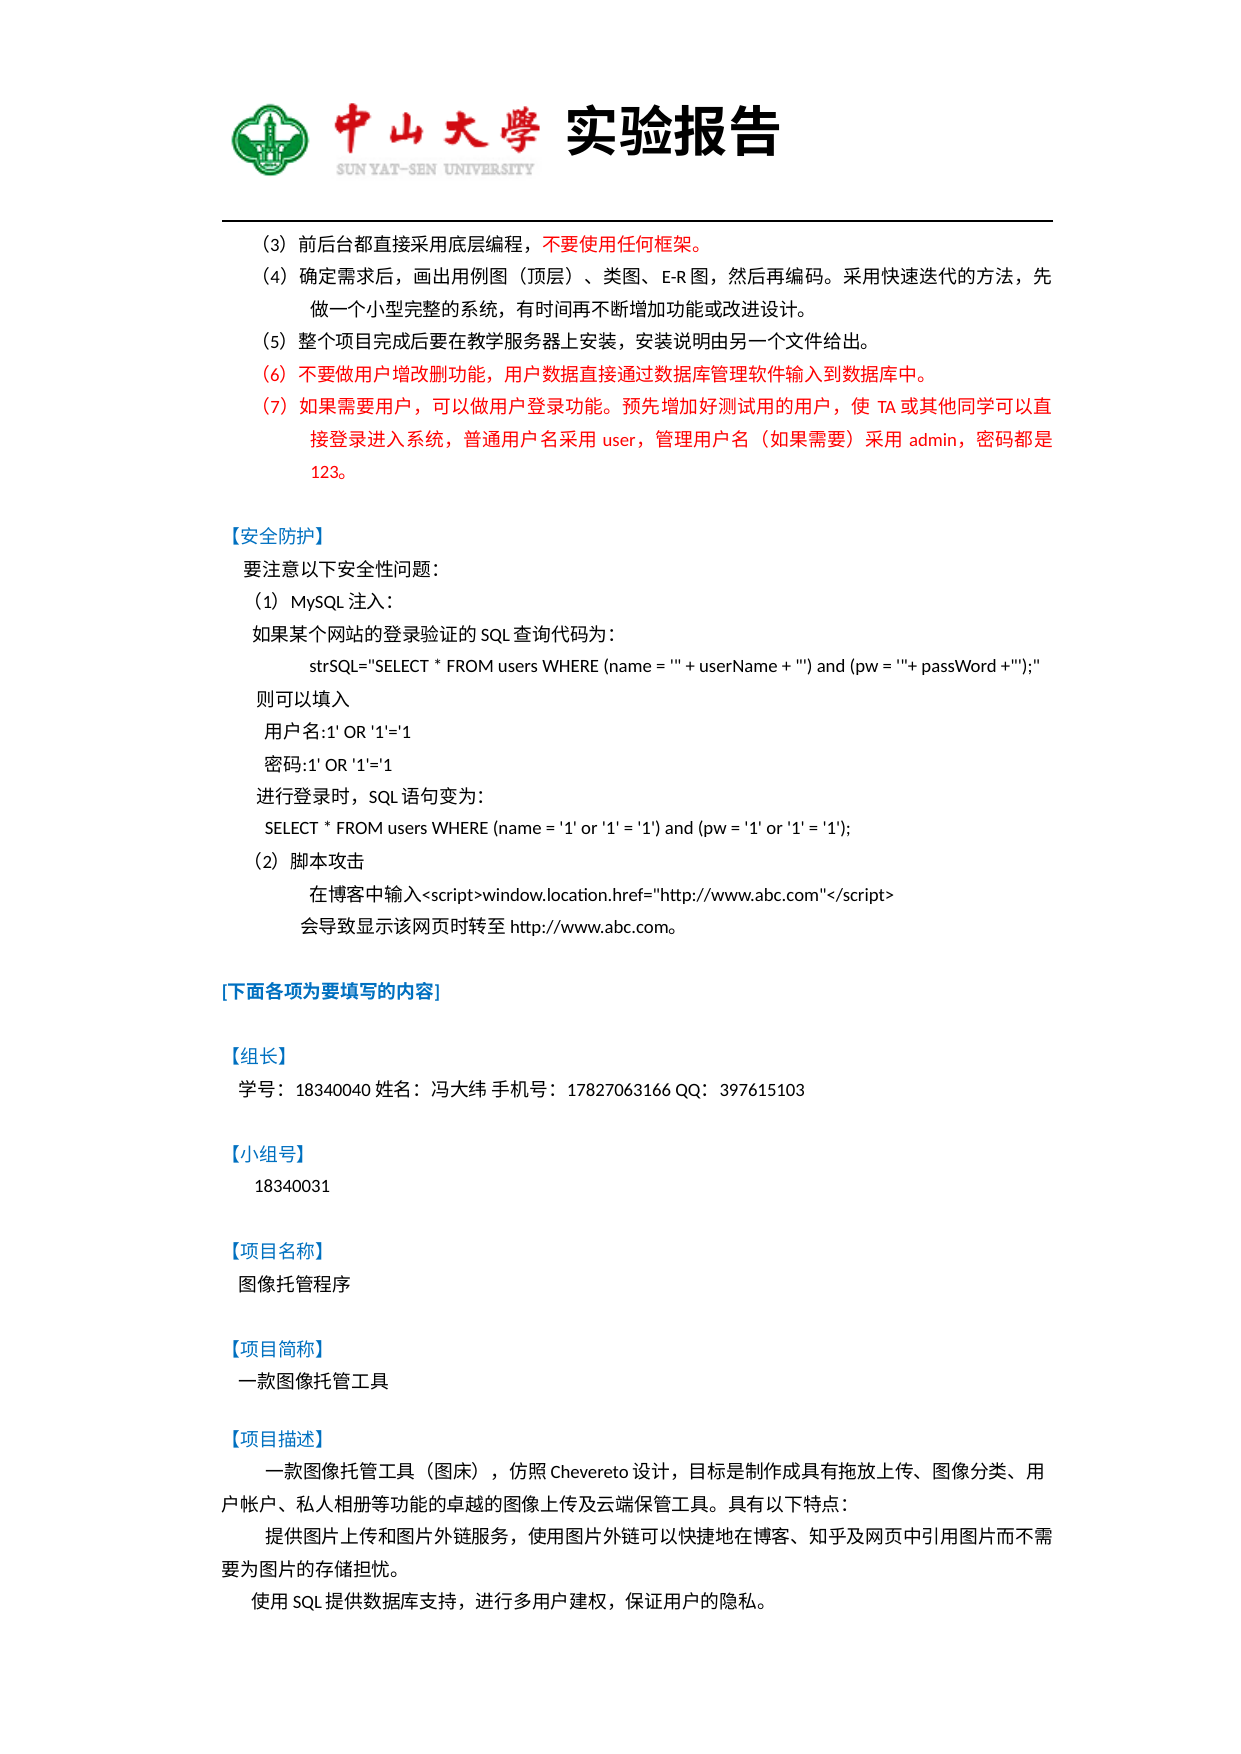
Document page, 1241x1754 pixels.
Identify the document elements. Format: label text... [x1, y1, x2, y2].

text 【项目描述】 [222, 1422, 1053, 1454]
text 18340031 [222, 1169, 1053, 1202]
text （5）整个项目完成后要在教学服务器上安装，安装说明由另一个文件给出。 [251, 324, 1053, 357]
text 学号：18340040 姓名：冯大纬 手机号：17827063166 QQ：397615103 [222, 1072, 1053, 1104]
text 一款图像托管工具（图床），仿照Chevereto设计，目标是制作成具有拖放上传、图像分类、用户帐户、私人相册等功能的卓越的图像上传及云端保管工具。具有以下特点： [222, 1454, 1053, 1519]
text 【项目简称】 [222, 1332, 1053, 1364]
text 则可以填入 [243, 682, 1053, 714]
text strSQL="SELECT * FROM users WHERE (name = '" + userName + "') and (pw = '"+ passWord +"');" [309, 649, 1053, 682]
text 图像托管程序 [222, 1267, 1053, 1299]
picture [221, 98, 543, 182]
text 【项目名称】 [222, 1234, 1053, 1267]
text 【安全防护】 [222, 519, 1053, 552]
text 用户名:1' OR '1'='1 [243, 714, 1053, 747]
text （6）不要做用户增改删功能，用户数据直接通过数据库管理软件输入到数据库中。 [251, 357, 1053, 389]
text 密码:1' OR '1'='1 [243, 747, 1053, 779]
text SELECT * FROM users WHERE (name = '1' or '1' = '1') and (pw = '1' or '1' = '1'); [243, 812, 1053, 844]
text 提供图片上传和图片外链服务，使用图片外链可以快捷地在博客、知乎及网页中引用图片而不需要为图片的存储担忧。 [222, 1519, 1053, 1584]
text [下面各项为要填写的内容] [222, 974, 1053, 1007]
text 一款图像托管工具 [222, 1364, 1053, 1397]
text 【组长】 [222, 1039, 1053, 1072]
text 使用SQL提供数据库支持，进行多用户建权，保证用户的隐私。 [251, 1584, 1053, 1617]
text （4）确定需求后，画出用例图（顶层）、类图、E-R图，然后再编码。采用快速迭代的方法，先做一个小型完整的系统，有时间再不断增加功能或改进设计。 [251, 259, 1053, 324]
text 要注意以下安全性问题： [243, 552, 1053, 584]
text 在博客中输入<script>window.location.href="http://www.abc.com"</script> [309, 877, 1053, 909]
text 会导致显示该网页时转至http://www.abc.com。 [243, 909, 1053, 942]
text （3）前后台都直接采用底层编程，不要使用任何框架。 [251, 227, 1053, 259]
text （2）脚本攻击 [243, 844, 1053, 877]
text 【小组号】 [222, 1137, 1053, 1169]
text （1）MySQL注入： [243, 584, 1053, 617]
text 如果某个网站的登录验证的SQL查询代码为： [243, 617, 1053, 649]
text （7）如果需要用户，可以做用户登录功能。预先增加好测试用的用户，使TA或其他同学可以直接登录进入系统，普通用户名采用user，管理用户名（如果需要）采用admin，密码都是123。 [251, 389, 1053, 487]
text 进行登录时，SQL语句变为： [243, 779, 1053, 812]
